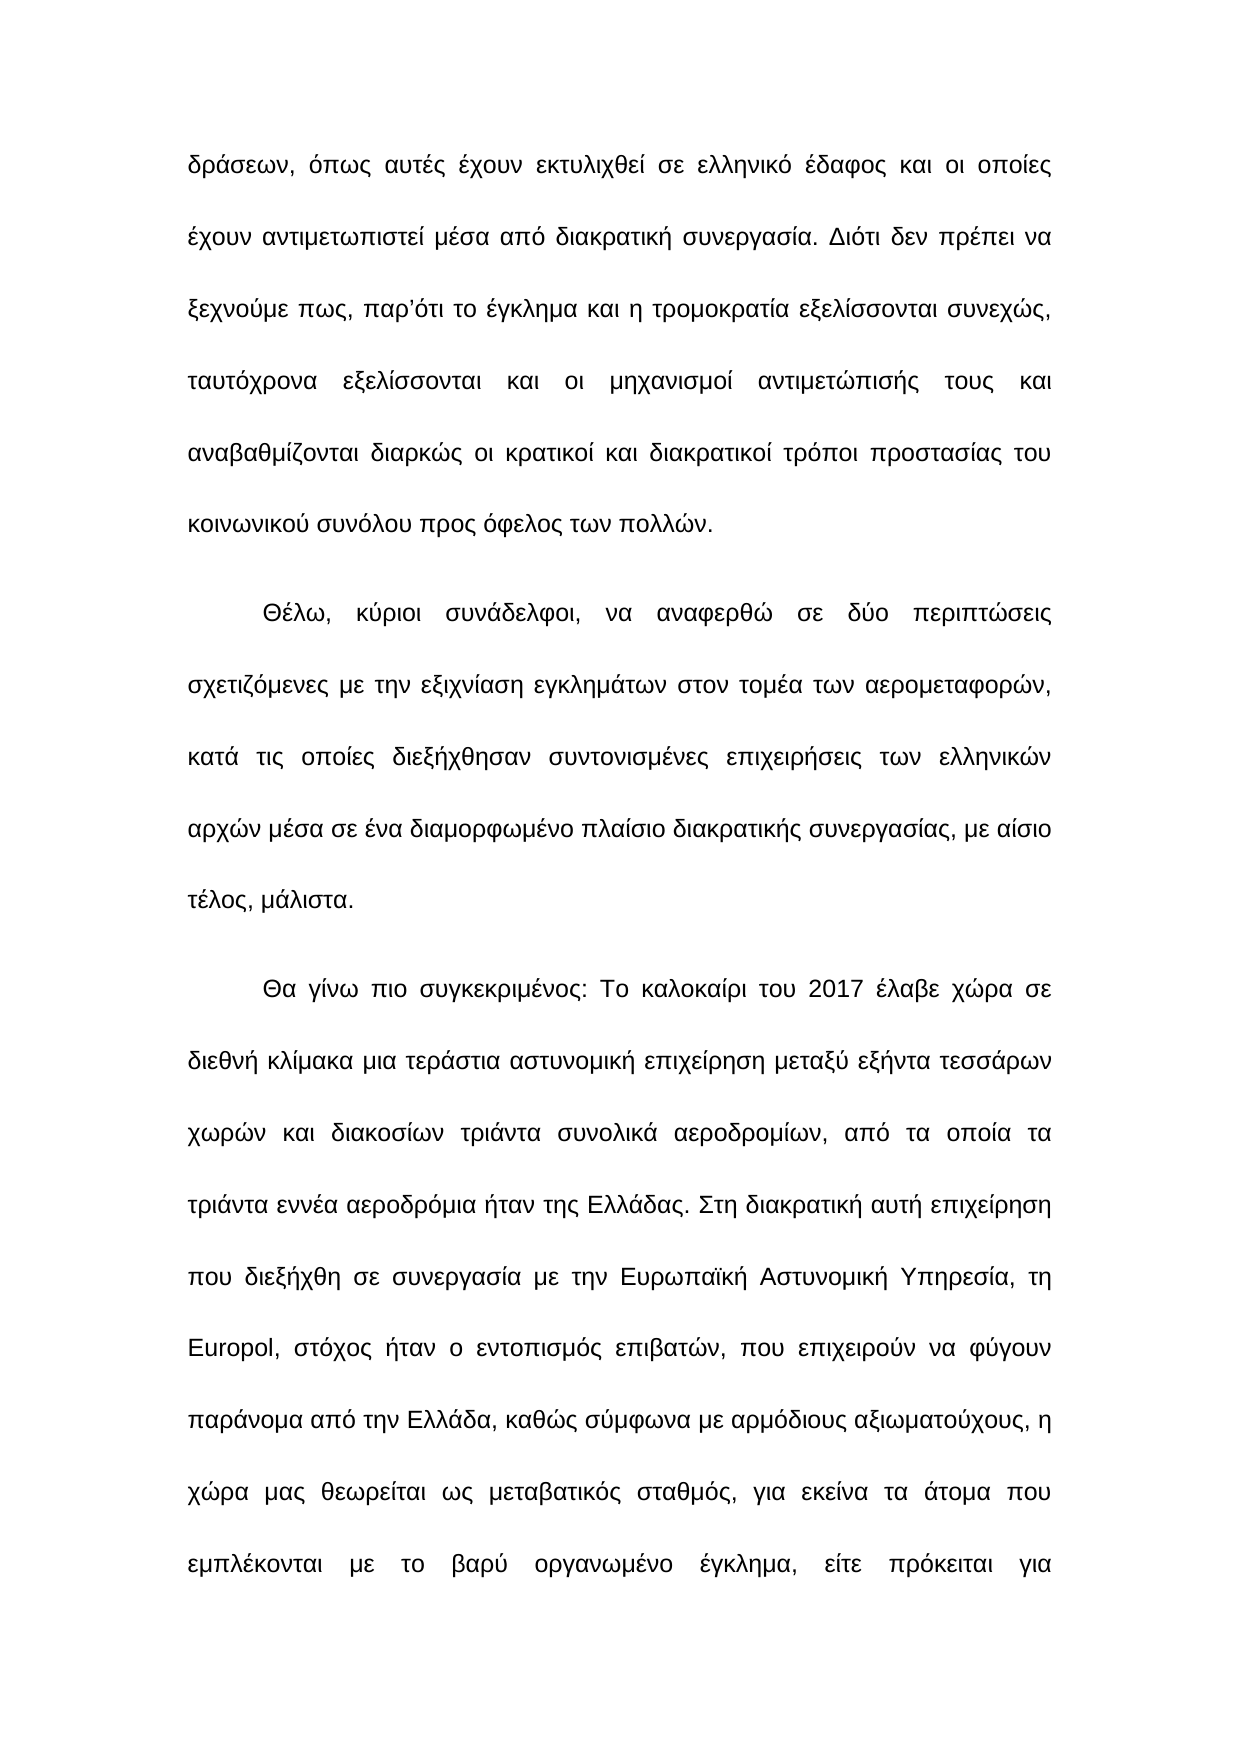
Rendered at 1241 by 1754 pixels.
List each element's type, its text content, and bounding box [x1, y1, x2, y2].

text Θέλω, κύριοι συνάδελφοι, να αναφερθώ σε δύο περιπτώσεις σχετιζόμενες με την εξιχνίαση εγκλημάτων στον τομέα των αερομεταφορών, κατά τις οποίες διεξήχθησαν συντονισμένες επιχειρήσεις των ελληνικών αρχών μέσα σε ένα διαμορφωμένο πλαίσιο διακρατικής συνεργασίας, με αίσιο τέλος, μάλιστα. [187, 598, 1053, 914]
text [187, 150, 1053, 538]
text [187, 974, 1053, 1578]
